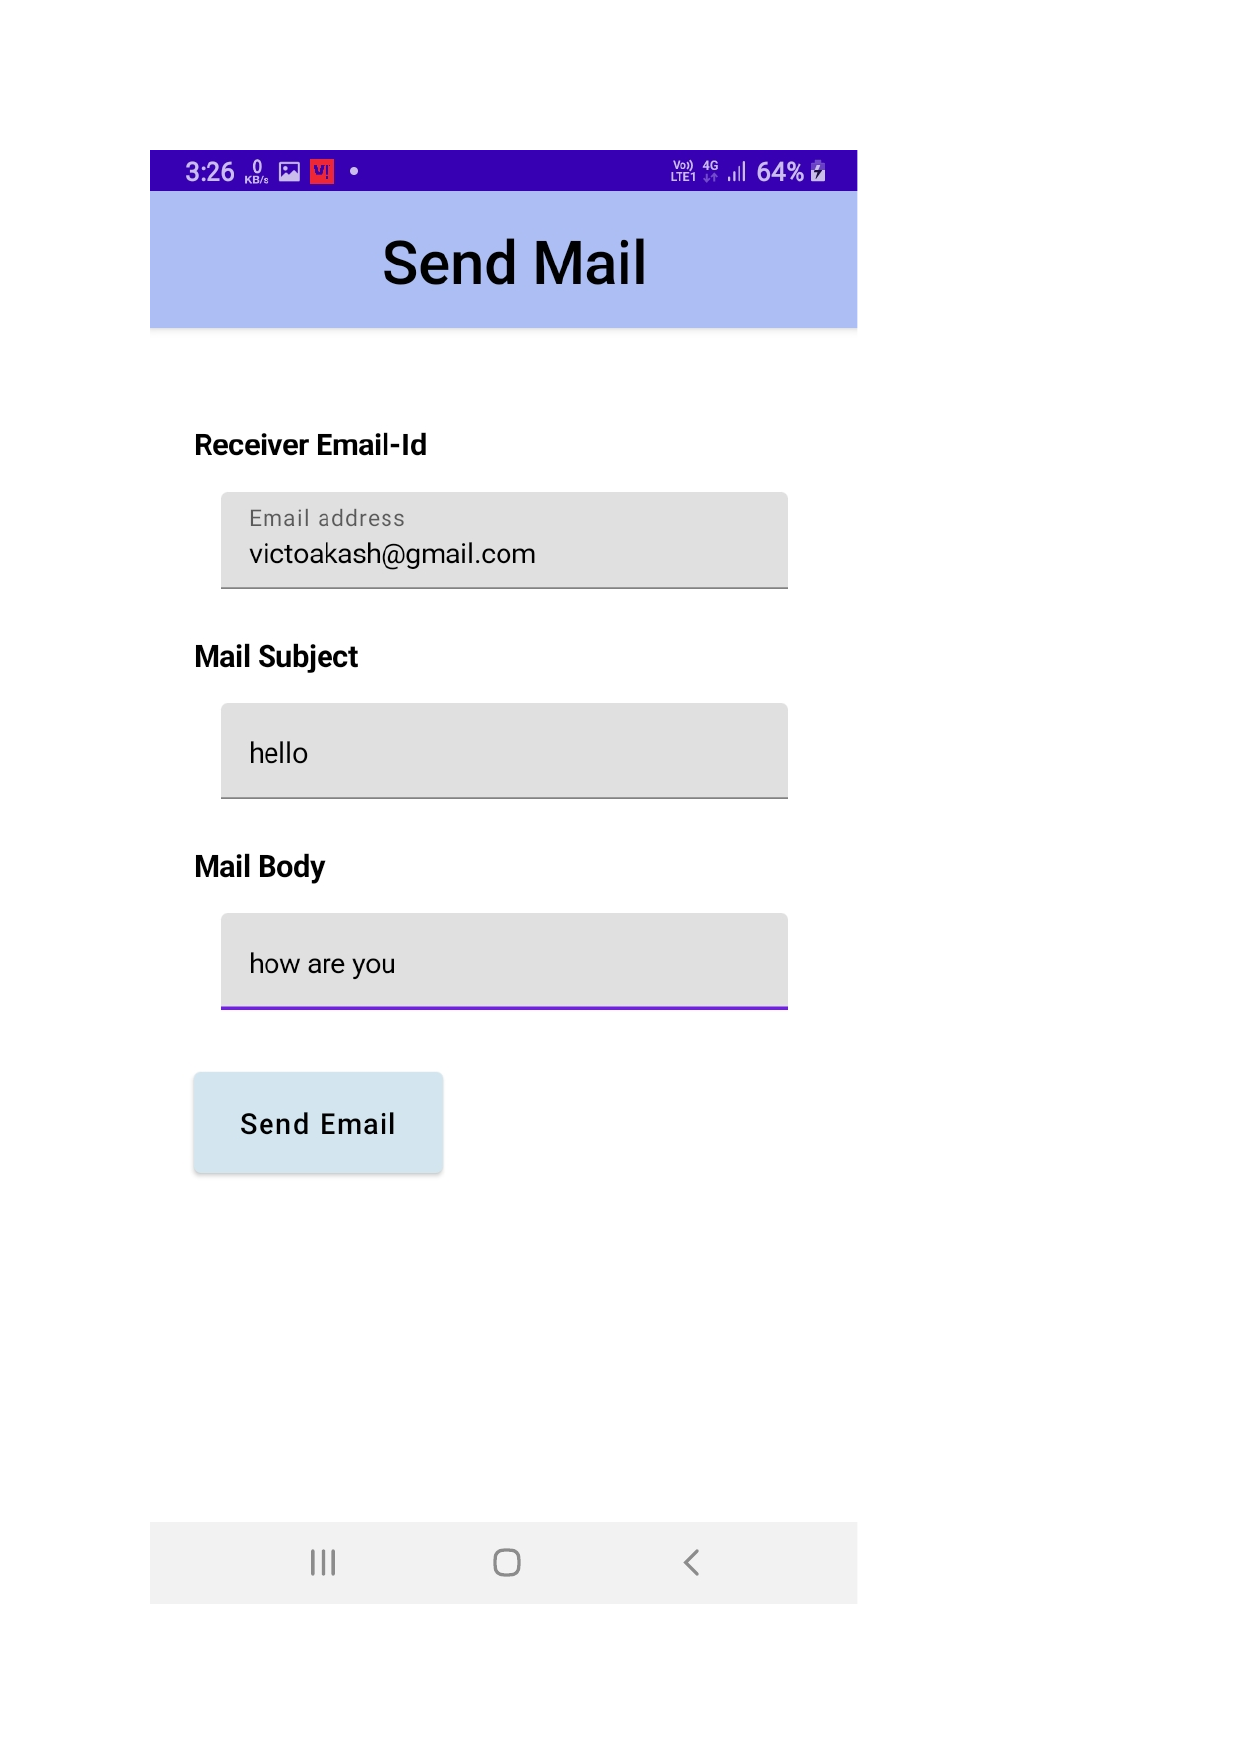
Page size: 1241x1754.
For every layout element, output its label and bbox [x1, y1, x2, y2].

picture [150, 150, 858, 1604]
